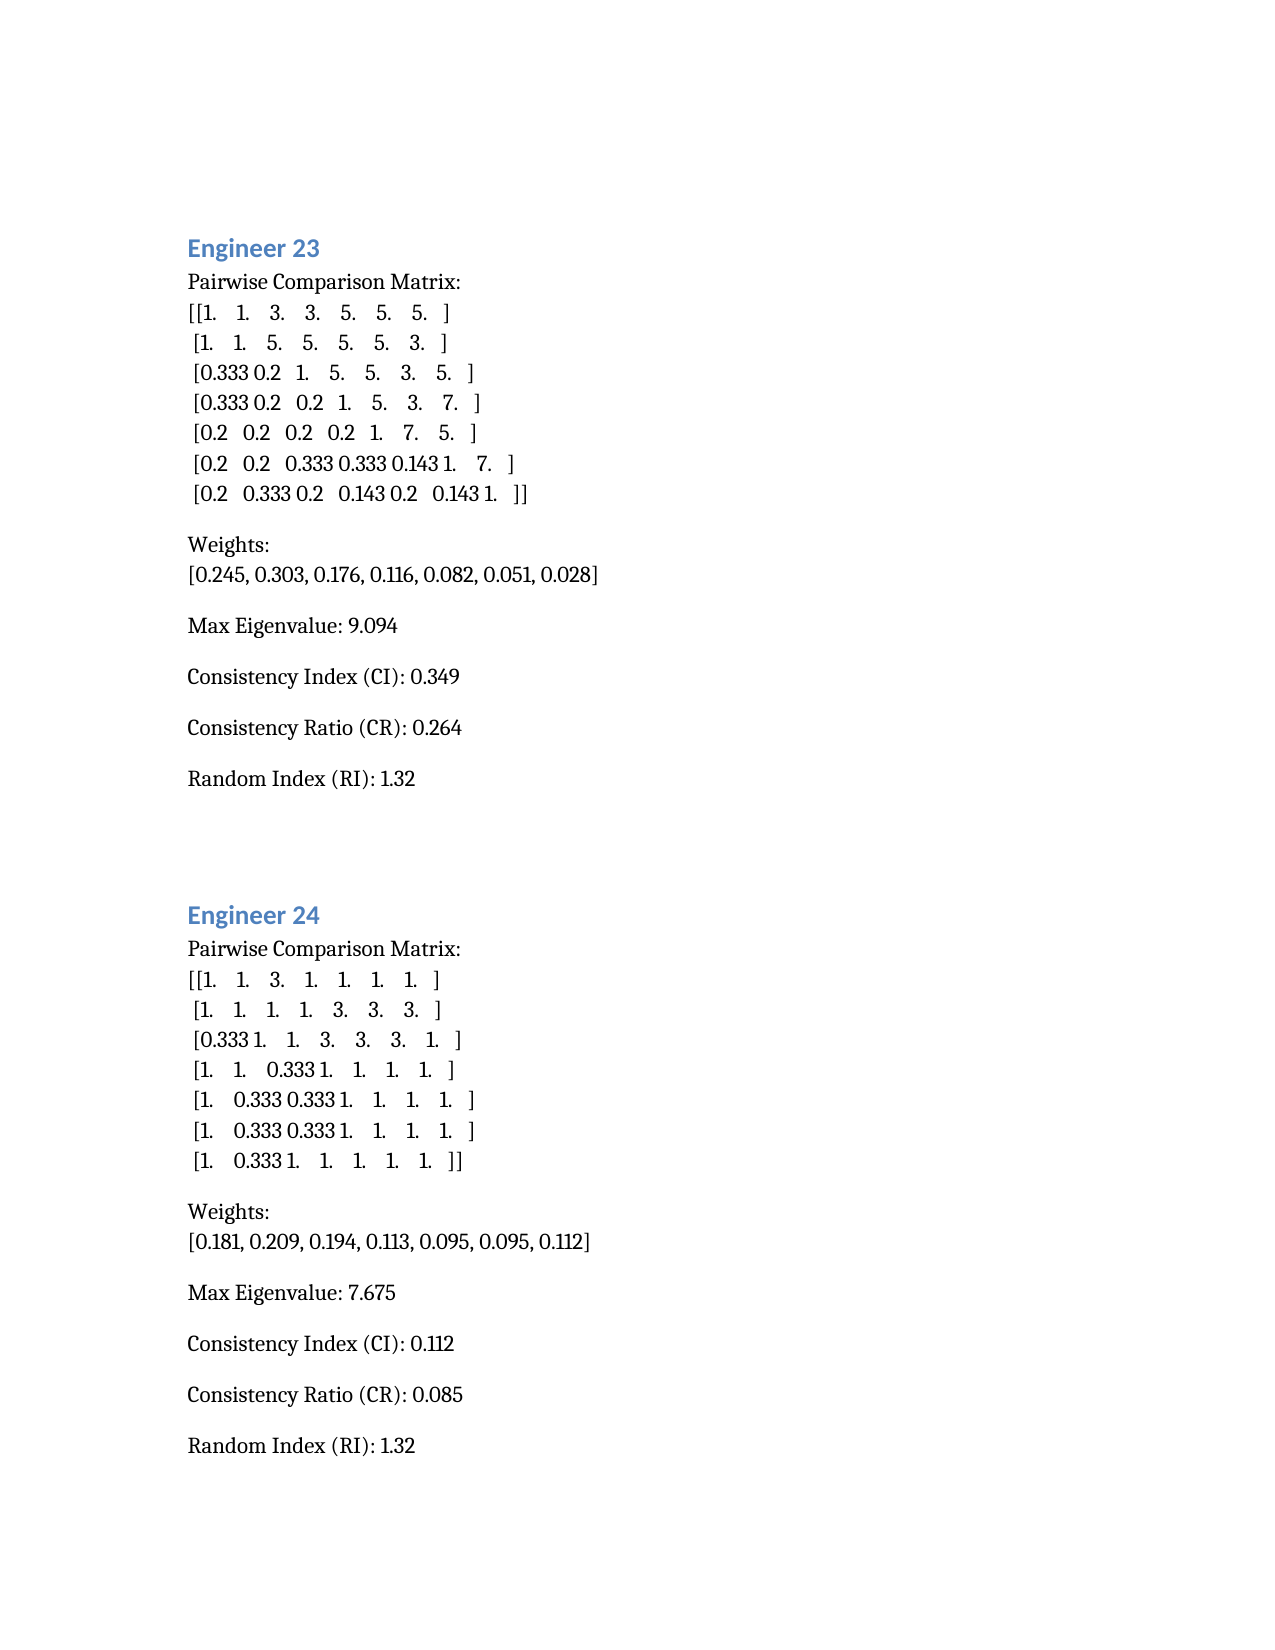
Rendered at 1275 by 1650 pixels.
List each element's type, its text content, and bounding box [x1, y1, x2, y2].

text Random Index (RI): 1.32 [187, 1433, 1087, 1459]
text Pairwise Comparison Matrix: [[1. 1. 3. 1. 1. 1. 1. ] [1. 1. 1. 1. 3. 3. 3. ] [0.333 1. 1. 3. 3. 3. 1. ] [1. 1. 0.333 1. 1. 1. 1. ] [1. 0.333 0.333 1. 1. 1. 1. ] [1. 0.333 0.333 1. 1. 1. 1. ] [1. 0.333 1. 1. 1. 1. 1. ]] [187, 936, 1087, 1174]
text Consistency Index (CI): 0.349 [187, 664, 1087, 690]
text Max Eigenvalue: 9.094 [187, 613, 1087, 639]
subtitle Engineer 23 [187, 231, 1087, 264]
text Consistency Index (CI): 0.112 [187, 1331, 1087, 1357]
text Consistency Ratio (CR): 0.264 [187, 715, 1087, 741]
text Weights: [0.181, 0.209, 0.194, 0.113, 0.095, 0.095, 0.112] [187, 1199, 1087, 1255]
text Max Eigenvalue: 7.675 [187, 1280, 1087, 1306]
subtitle Engineer 24 [187, 898, 1087, 931]
text Consistency Ratio (CR): 0.085 [187, 1382, 1087, 1408]
text Pairwise Comparison Matrix: [[1. 1. 3. 3. 5. 5. 5. ] [1. 1. 5. 5. 5. 5. 3. ] [0.333 0.2 1. 5. 5. 3. 5. ] [0.333 0.2 0.2 1. 5. 3. 7. ] [0.2 0.2 0.2 0.2 1. 7. 5. ] [0.2 0.2 0.333 0.333 0.143 1. 7. ] [0.2 0.333 0.2 0.143 0.2 0.143 1. ]] [187, 269, 1087, 507]
text Random Index (RI): 1.32 [187, 766, 1087, 792]
text Weights: [0.245, 0.303, 0.176, 0.116, 0.082, 0.051, 0.028] [187, 532, 1087, 588]
